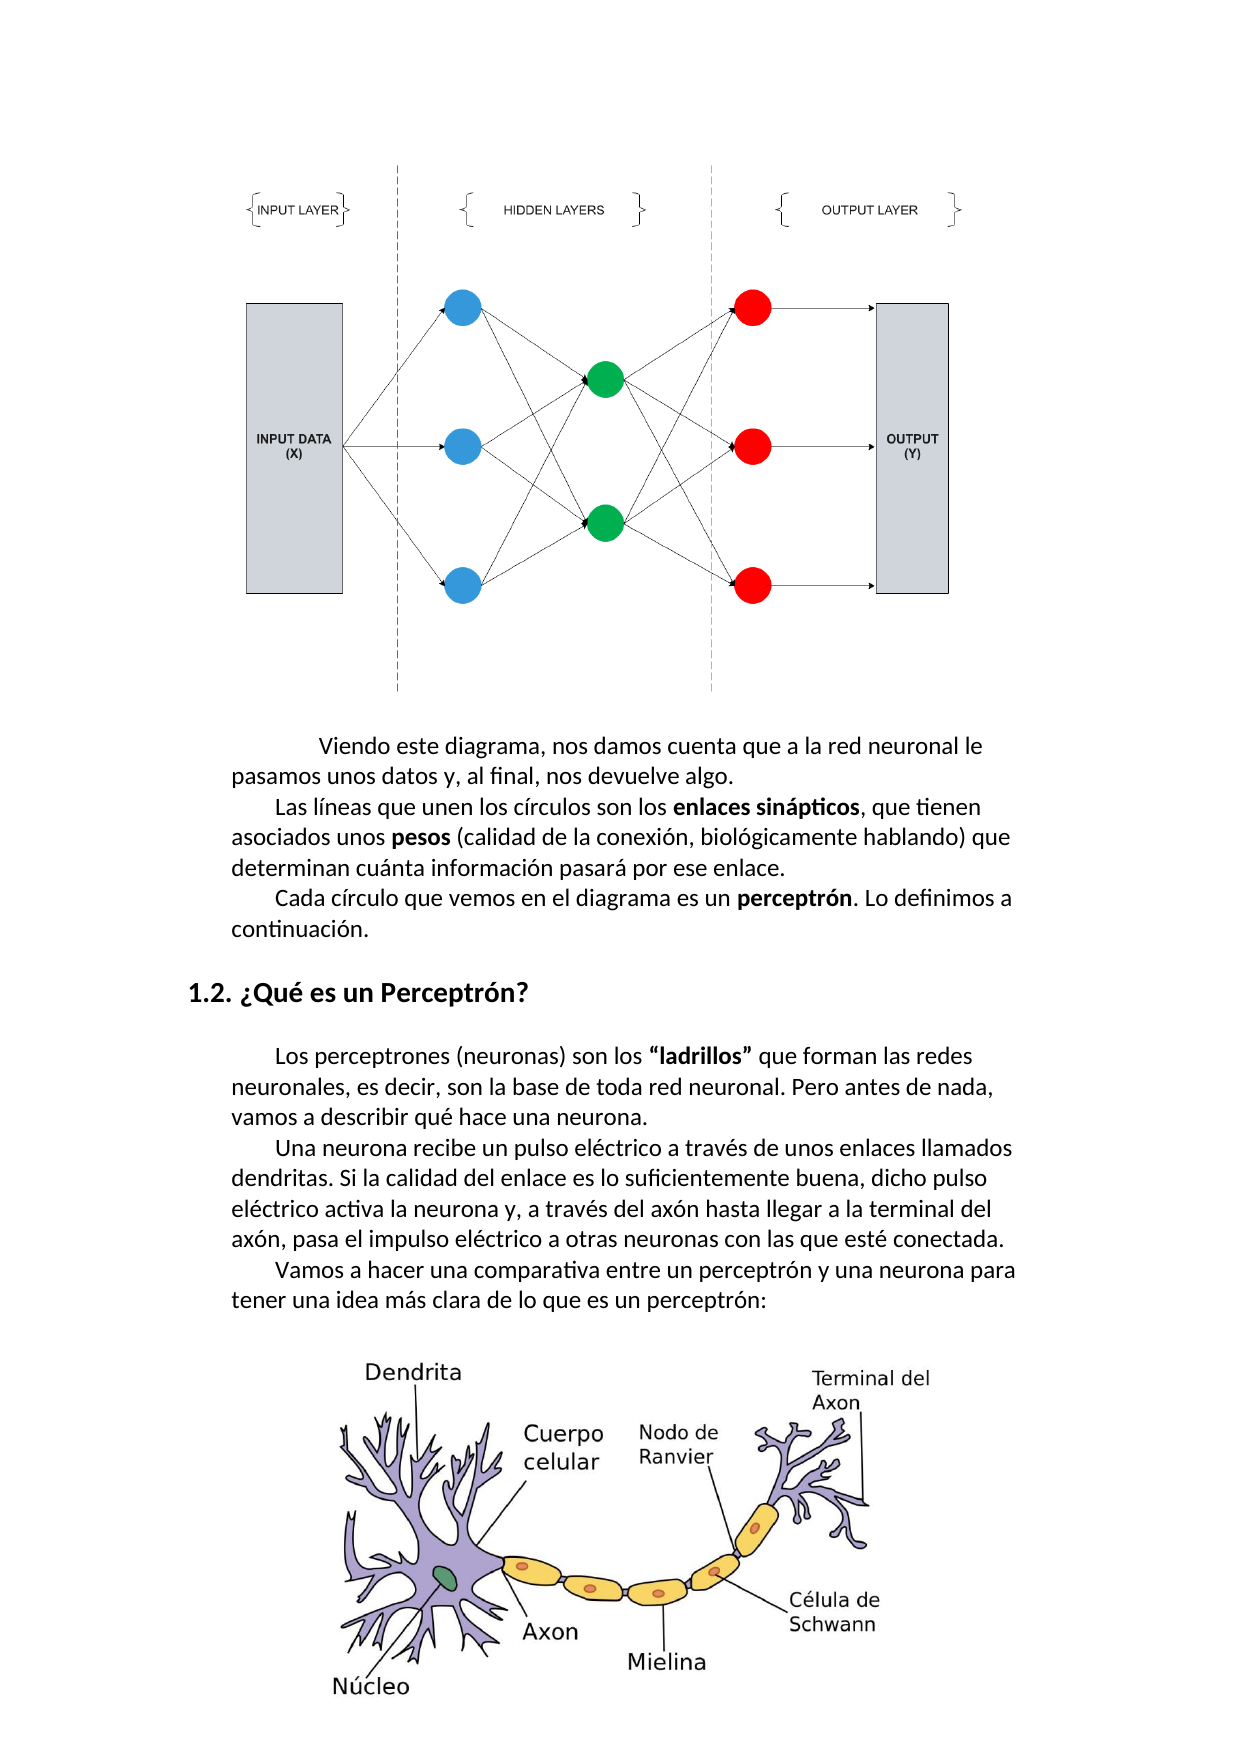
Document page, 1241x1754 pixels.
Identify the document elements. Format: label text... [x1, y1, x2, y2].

list Los perceptrones (neuronas) son los “ladrillos” que forman las redes neuronales, es decir, son la base de toda red neuronal. Pero antes de nada, vamos a describir qué hace una neurona. [231, 1040, 1053, 1132]
picture [295, 1354, 939, 1698]
list Las líneas que unen los círculos son los enlaces sinápticos, que tienen asociados unos pesos (calidad de la conexión, biológicamente hablando) que determinan cuánta información pasará por ese enlace. [231, 791, 1053, 882]
list ¿Qué es un Perceptrón? [187, 974, 1053, 1010]
list Una neurona recibe un pulso eléctrico a través de unos enlaces llamados dendritas. Si la calidad del enlace es lo suficientemente buena, dicho pulso eléctrico activa la neurona y, a través del axón hasta llegar a la terminal del axón, pasa el impulso eléctrico a otras neuronas con las que esté conectada. [231, 1132, 1053, 1254]
picture [187, 153, 1010, 703]
list Vamos a hacer una comparativa entre un perceptrón y una neurona para tener una idea más clara de lo que es un perceptrón: [231, 1254, 1053, 1315]
list Cada círculo que vemos en el diagrama es un perceptrón. Lo definimos a continuación. [231, 882, 1053, 943]
